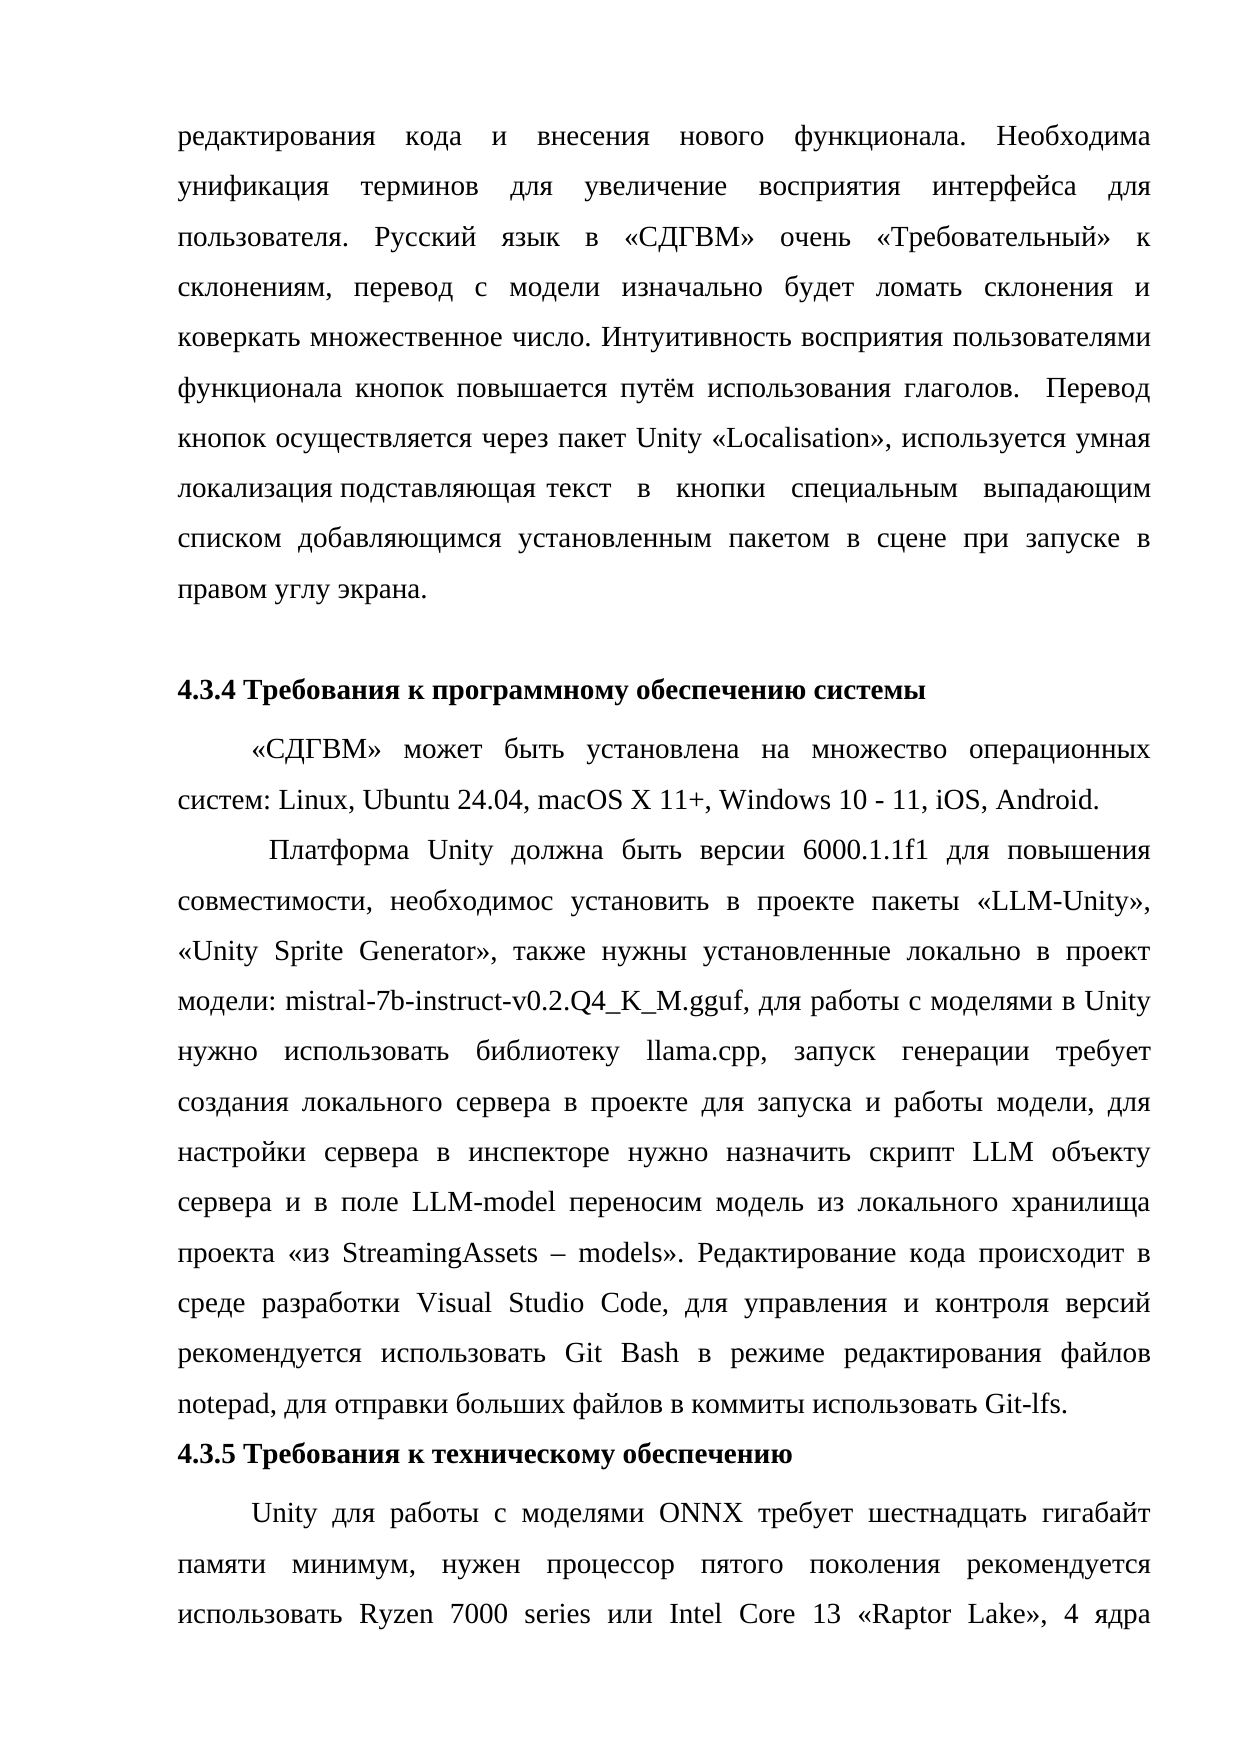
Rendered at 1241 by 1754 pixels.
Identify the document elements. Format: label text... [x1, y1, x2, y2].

text 4.3.4 Требования к программному обеспечению системы [177, 672, 1152, 706]
text 4.3.5 Требования к техническому обеспечению [177, 1436, 1152, 1469]
text «СДГВМ» может быть установлена на множество операционных систем: Linux, Ubuntu 24.04, macOS X 11+, Windows 10 - 11, iOS, Android. [177, 732, 1152, 816]
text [177, 1495, 1152, 1629]
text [177, 118, 1152, 604]
text Платформа Unity должна быть версии 6000.1.1f1 для повышения совместимости, необходимос установить в проекте пакеты «LLM-Unity», «Unity Sprite Generator», также нужны установленные локально в проект модели: mistral-7b-instruct-v0.2.Q4_K_M.gguf, для работы с моделями в Unity нужно использовать библиотеку llama.cpp, запуск генерации требует создания локального сервера в проекте для запуска и работы модели, для настройки сервера в инспекторе нужно назначить скрипт LLM объекту сервера и в поле LLM-model переносим модель из локального хранилища проекта «из StreamingAssets – models». Редактирование кода происходит в среде разработки Visual Studio Code, для управления и контроля версий рекомендуется использовать Git Bash в режиме редактирования файлов notepad, для отправки больших файлов в коммиты использовать Git-lfs. [177, 832, 1152, 1419]
